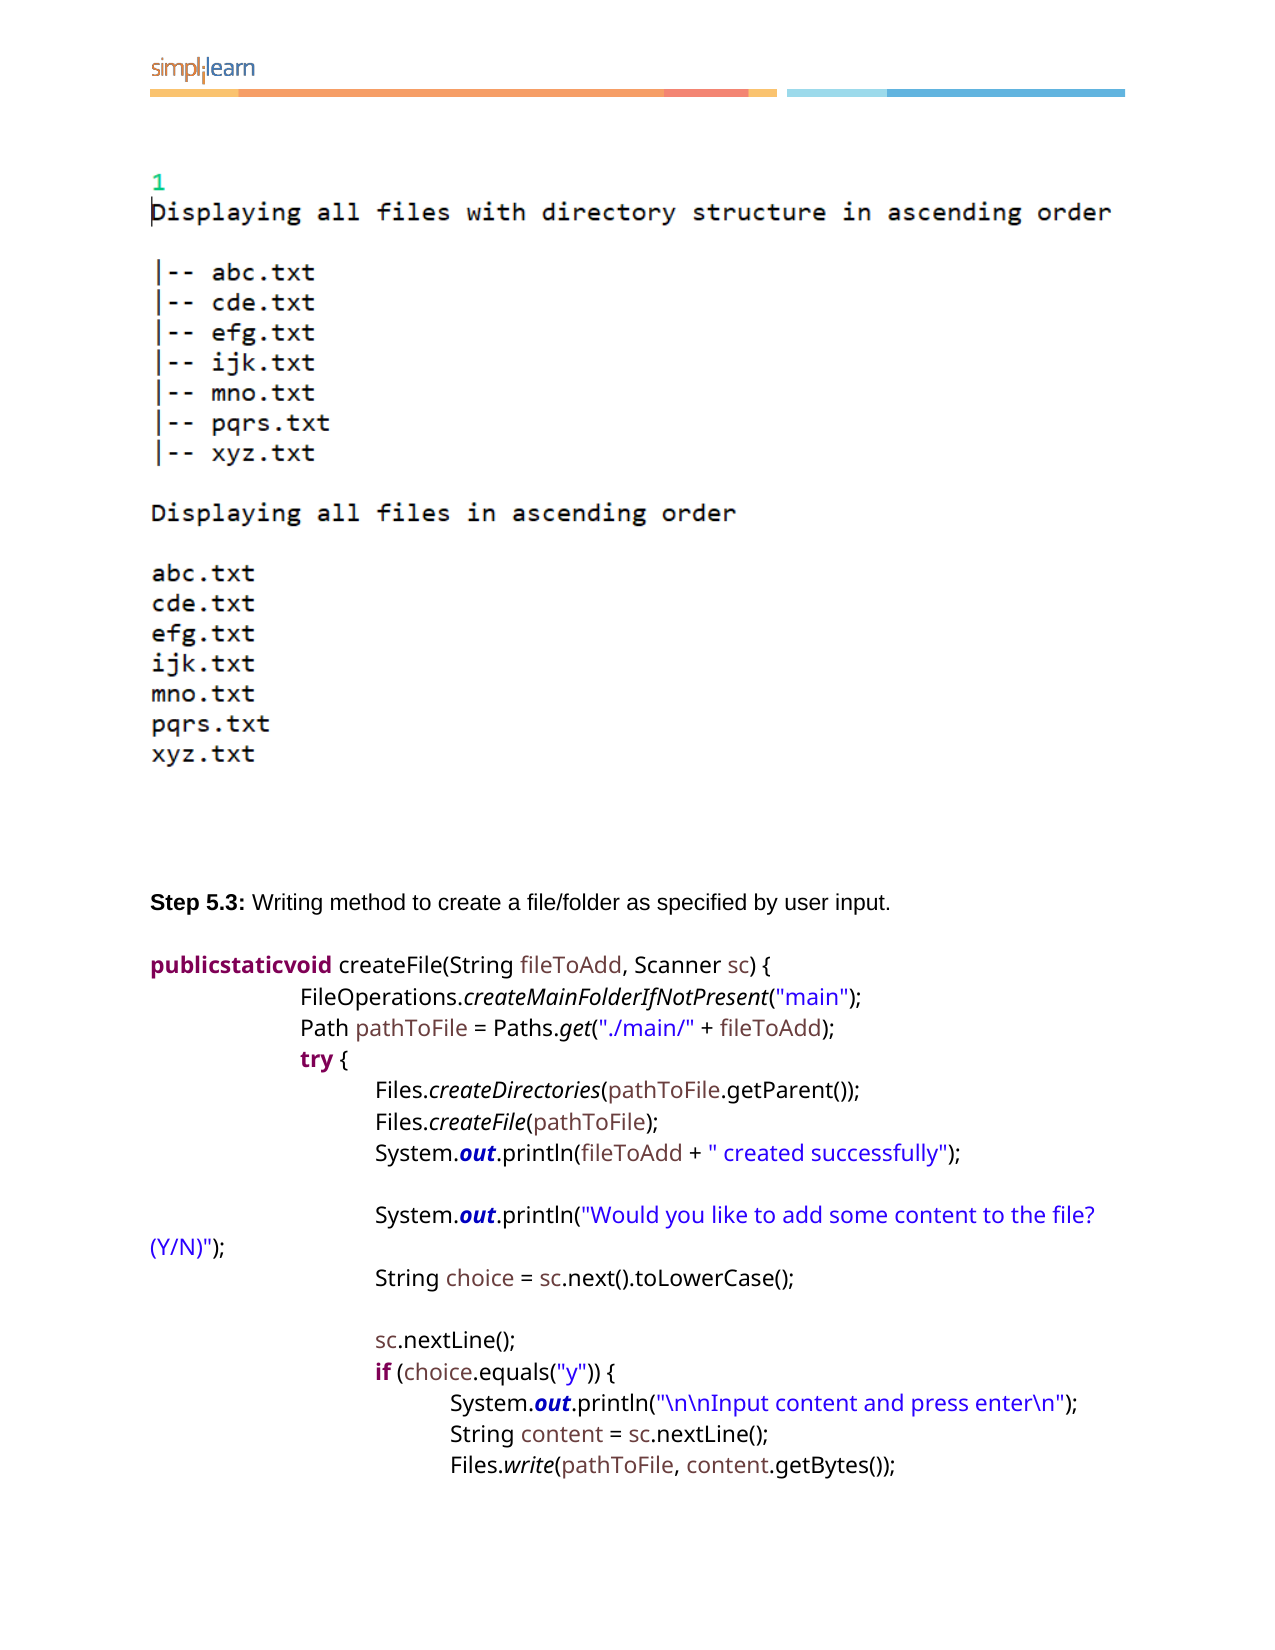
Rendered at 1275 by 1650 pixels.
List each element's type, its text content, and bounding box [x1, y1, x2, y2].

text if (choice.equals("y")) { [150, 1356, 1125, 1387]
text Files.write(pathToFile, content.getBytes()); [150, 1449, 1125, 1481]
text Step 5.3: Writing method to create a file/folder as specified by user input. [150, 889, 1125, 915]
text FileOperations.createMainFolderIfNotPresent("main"); [150, 981, 1125, 1012]
text try { [150, 1043, 1125, 1074]
text sc.nextLine(); [150, 1324, 1125, 1356]
text Files.createFile(pathToFile); [150, 1106, 1125, 1137]
text System.out.println("Would you like to add some content to the file? (Y/N)"); [150, 1199, 1125, 1262]
picture [150, 150, 1125, 807]
text System.out.println(fileToAdd + " created successfully"); [150, 1137, 1125, 1168]
picture [150, 52, 1125, 97]
text Path pathToFile = Paths.get("./main/" + fileToAdd); [150, 1012, 1125, 1043]
text System.out.println("\n\nInput content and press enter\n"); [150, 1387, 1125, 1418]
text publicstaticvoid createFile(String fileToAdd, Scanner sc) { [150, 949, 1125, 981]
text String choice = sc.next().toLowerCase(); [150, 1262, 1125, 1293]
text String content = sc.nextLine(); [150, 1418, 1125, 1449]
text Files.createDirectories(pathToFile.getParent()); [150, 1074, 1125, 1106]
